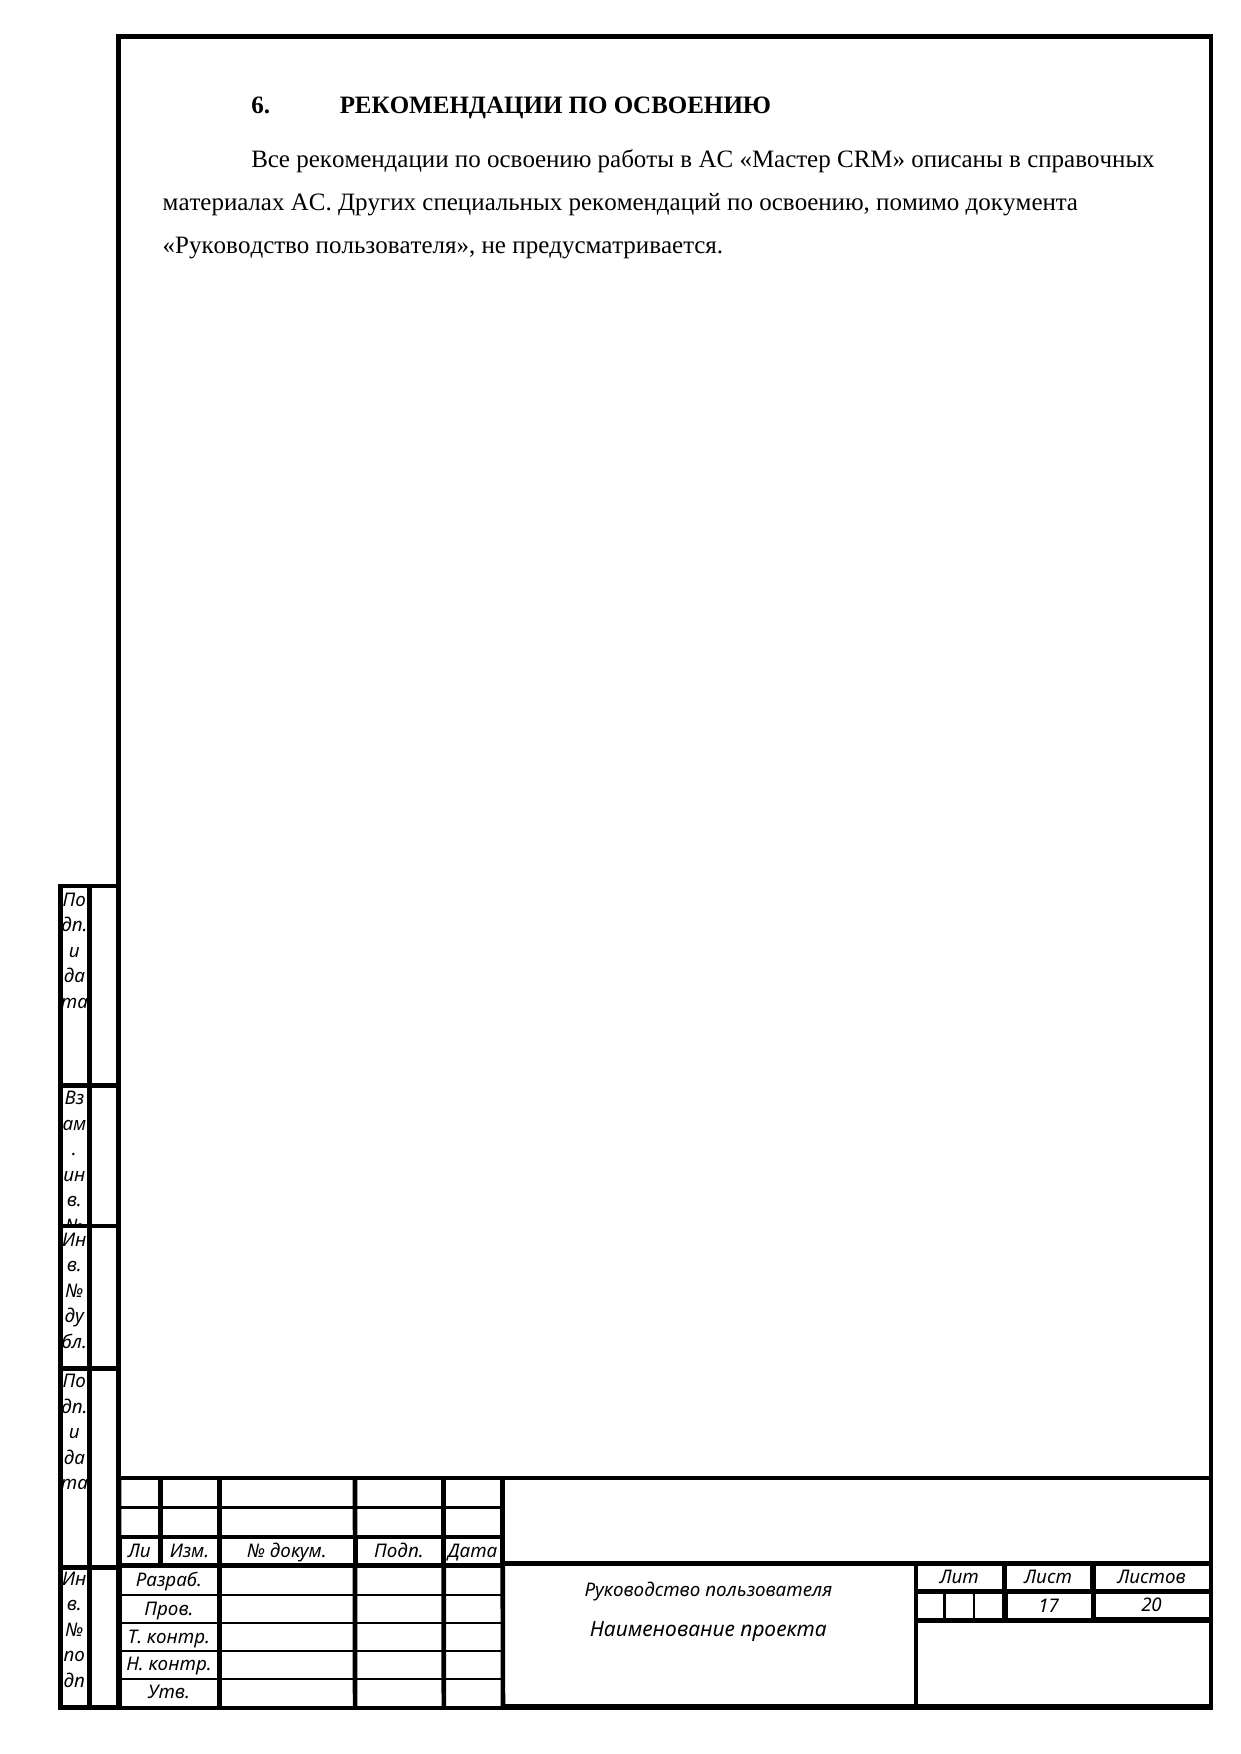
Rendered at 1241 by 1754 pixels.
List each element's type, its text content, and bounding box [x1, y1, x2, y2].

subtitle Рекомендации по освоению [251, 91, 1181, 119]
text Все рекомендации по освоению работы в АС «Мастер CRM» описаны в справочных материалах АС. Других специальных рекомендаций по освоению, помимо документа «Руководство пользователя», не предусматривается. [162, 144, 1181, 259]
